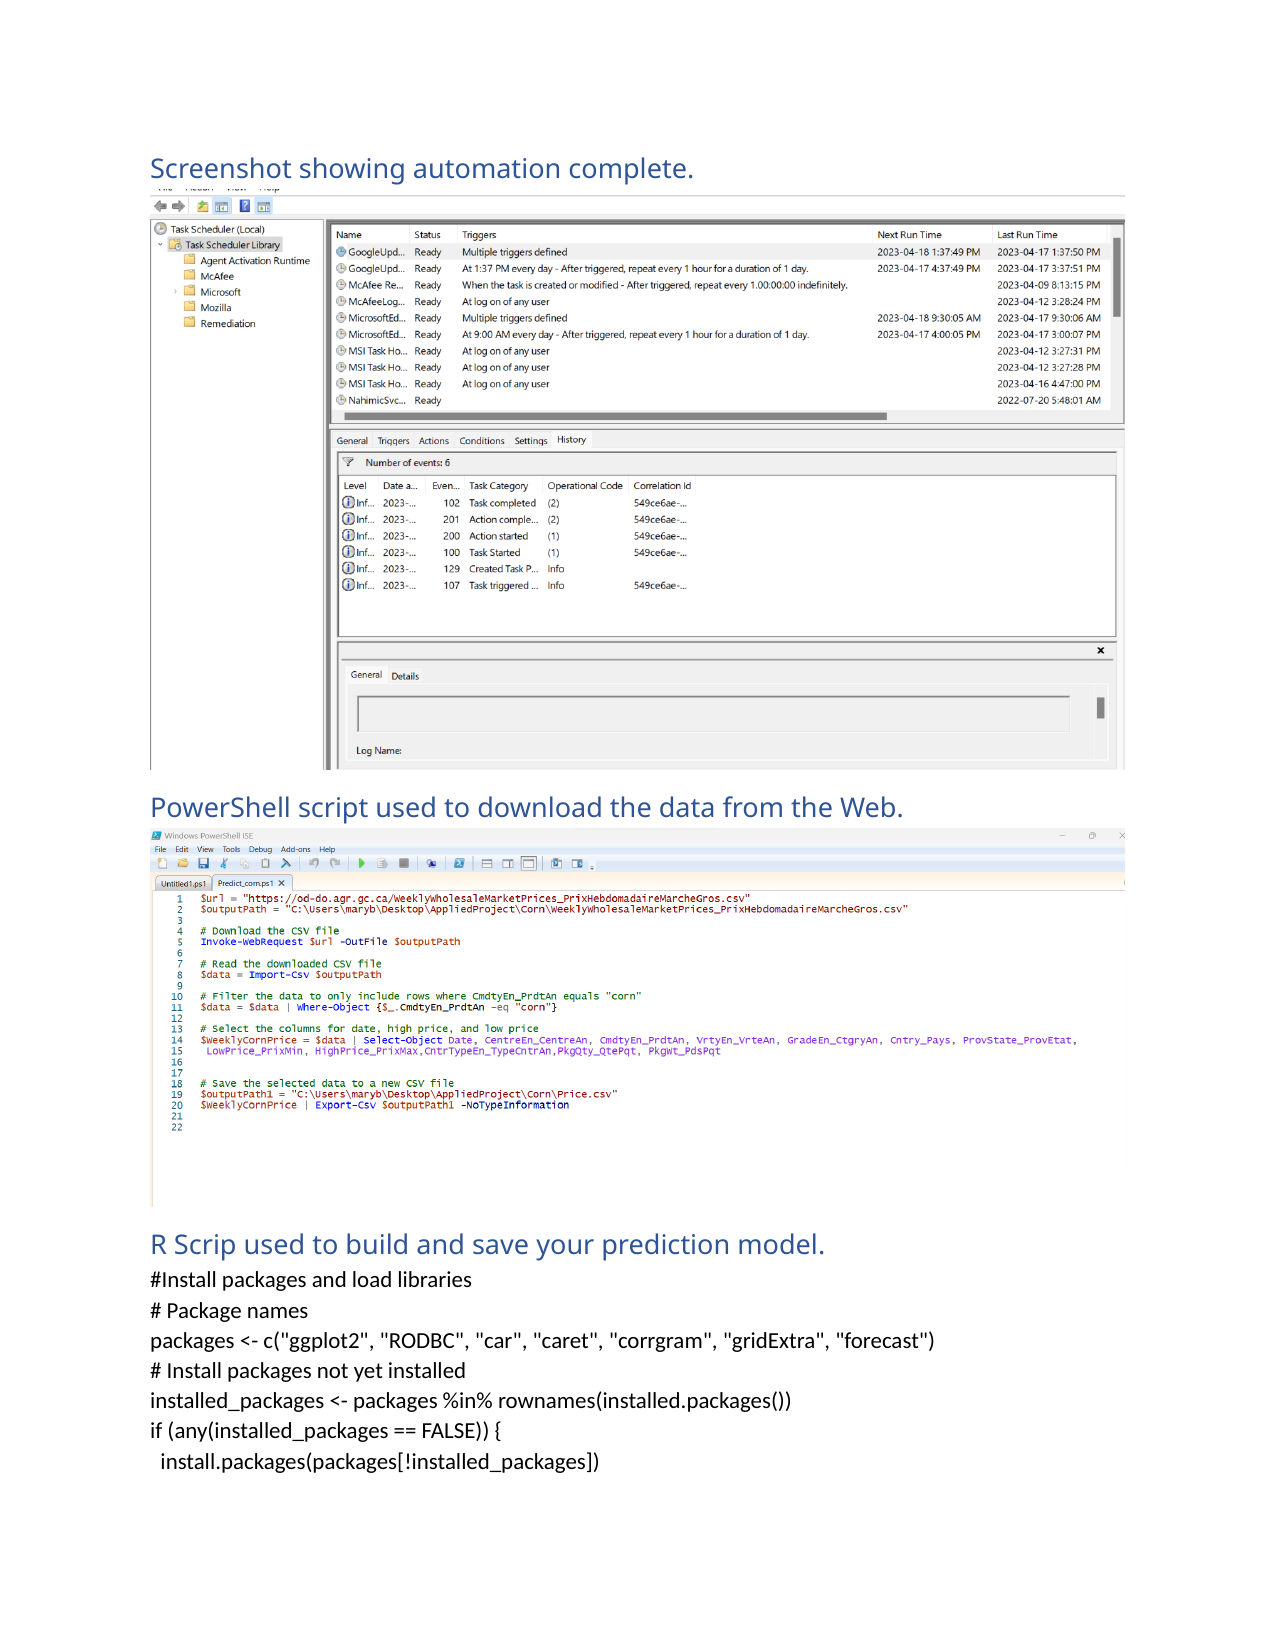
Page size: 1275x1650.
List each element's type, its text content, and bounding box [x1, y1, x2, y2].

text installed_packages <- packages %in% rownames(installed.packages()) [150, 1386, 1125, 1414]
text if (any(installed_packages == FALSE)) { [150, 1417, 1125, 1444]
text # Package names [150, 1296, 1125, 1324]
text #Install packages and load libraries [150, 1266, 1125, 1293]
picture [150, 189, 1125, 770]
subtitle PowerShell script used to download the data from the Web. [150, 788, 1125, 825]
subtitle Screenshot showing automation complete. [150, 150, 1125, 187]
subtitle R Scrip used to build and save your prediction model. [150, 1226, 1125, 1263]
text # Install packages not yet installed [150, 1356, 1125, 1384]
text install.packages(packages[!installed_packages]) [150, 1447, 1125, 1475]
picture [150, 828, 1125, 1207]
text packages <- c("ggplot2", "RODBC", "car", "caret", "corrgram", "gridExtra", "forecast") [150, 1326, 1125, 1354]
